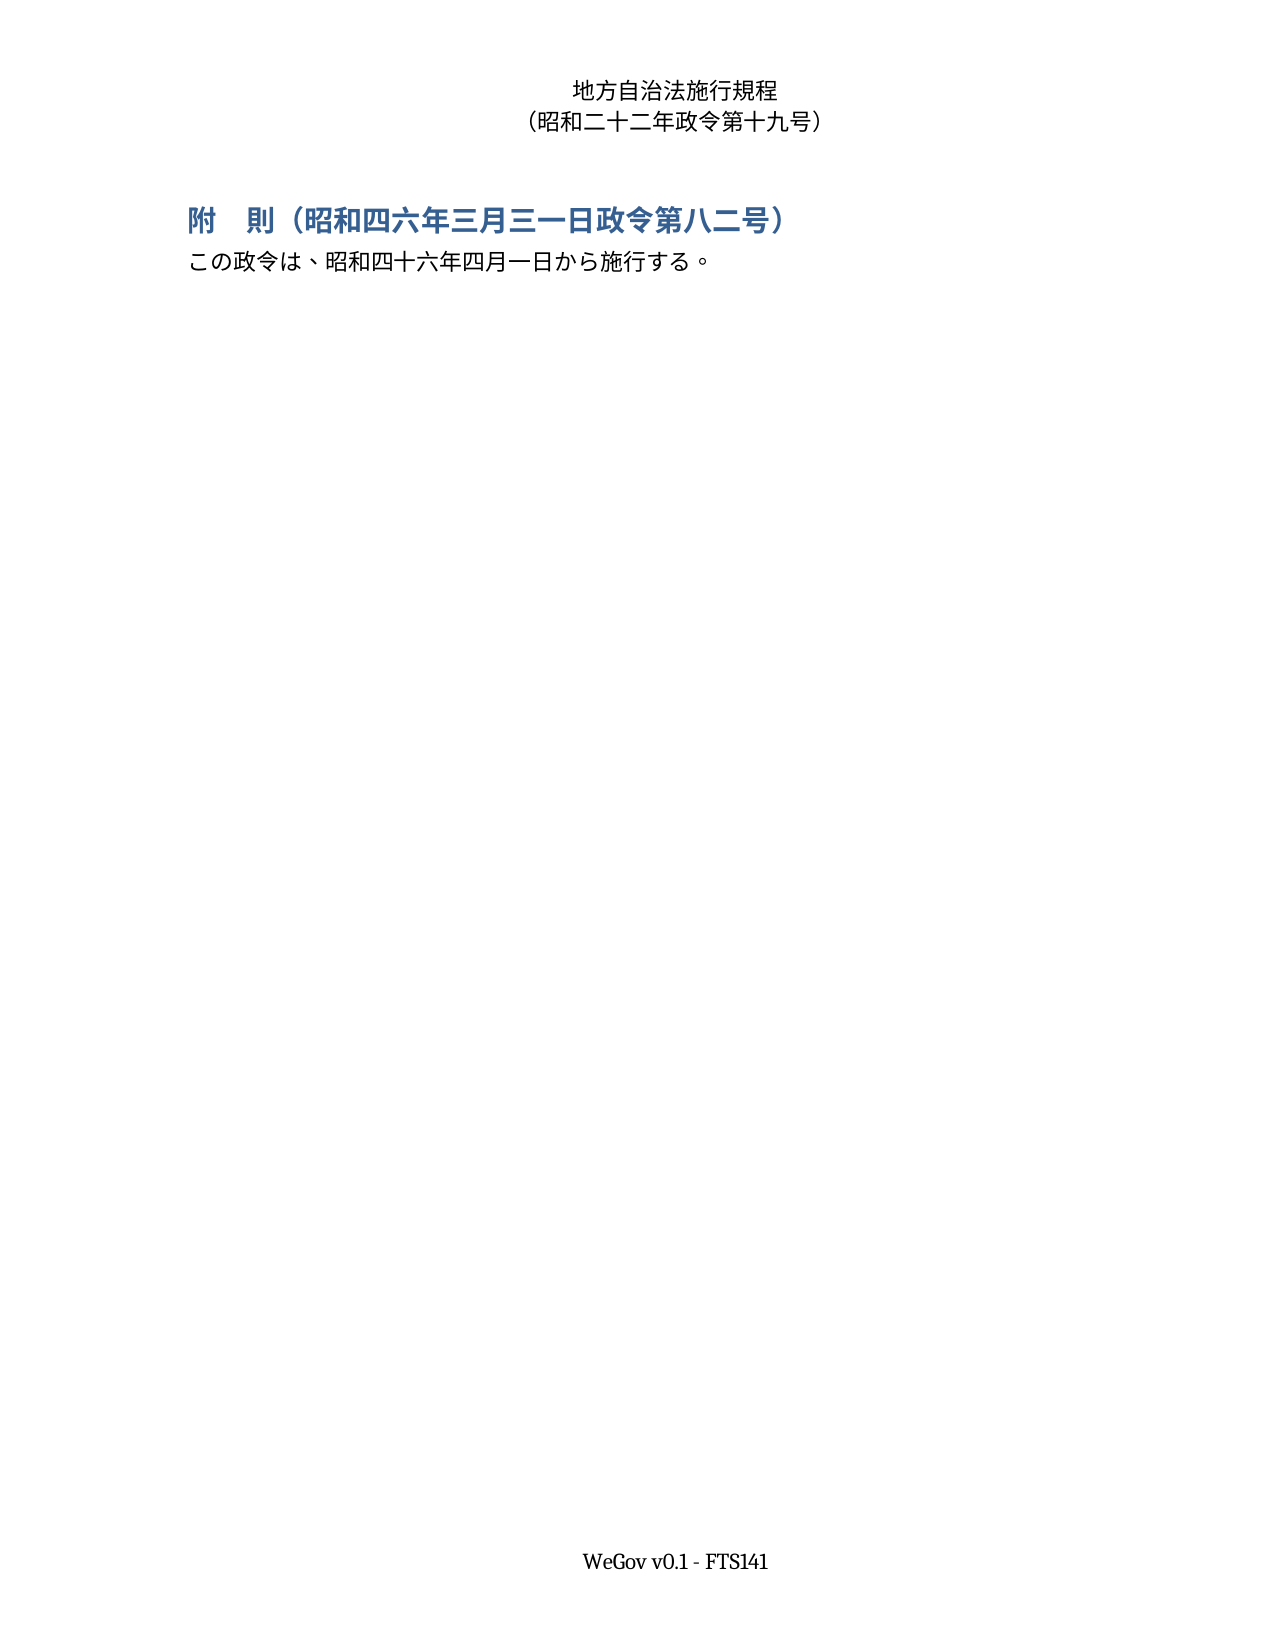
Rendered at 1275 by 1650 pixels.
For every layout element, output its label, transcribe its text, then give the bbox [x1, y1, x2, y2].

text この政令は、昭和四十六年四月一日から施行する。 [187, 246, 1087, 277]
subtitle 附 則（昭和四六年三月三一日政令第八二号） [187, 200, 1087, 240]
